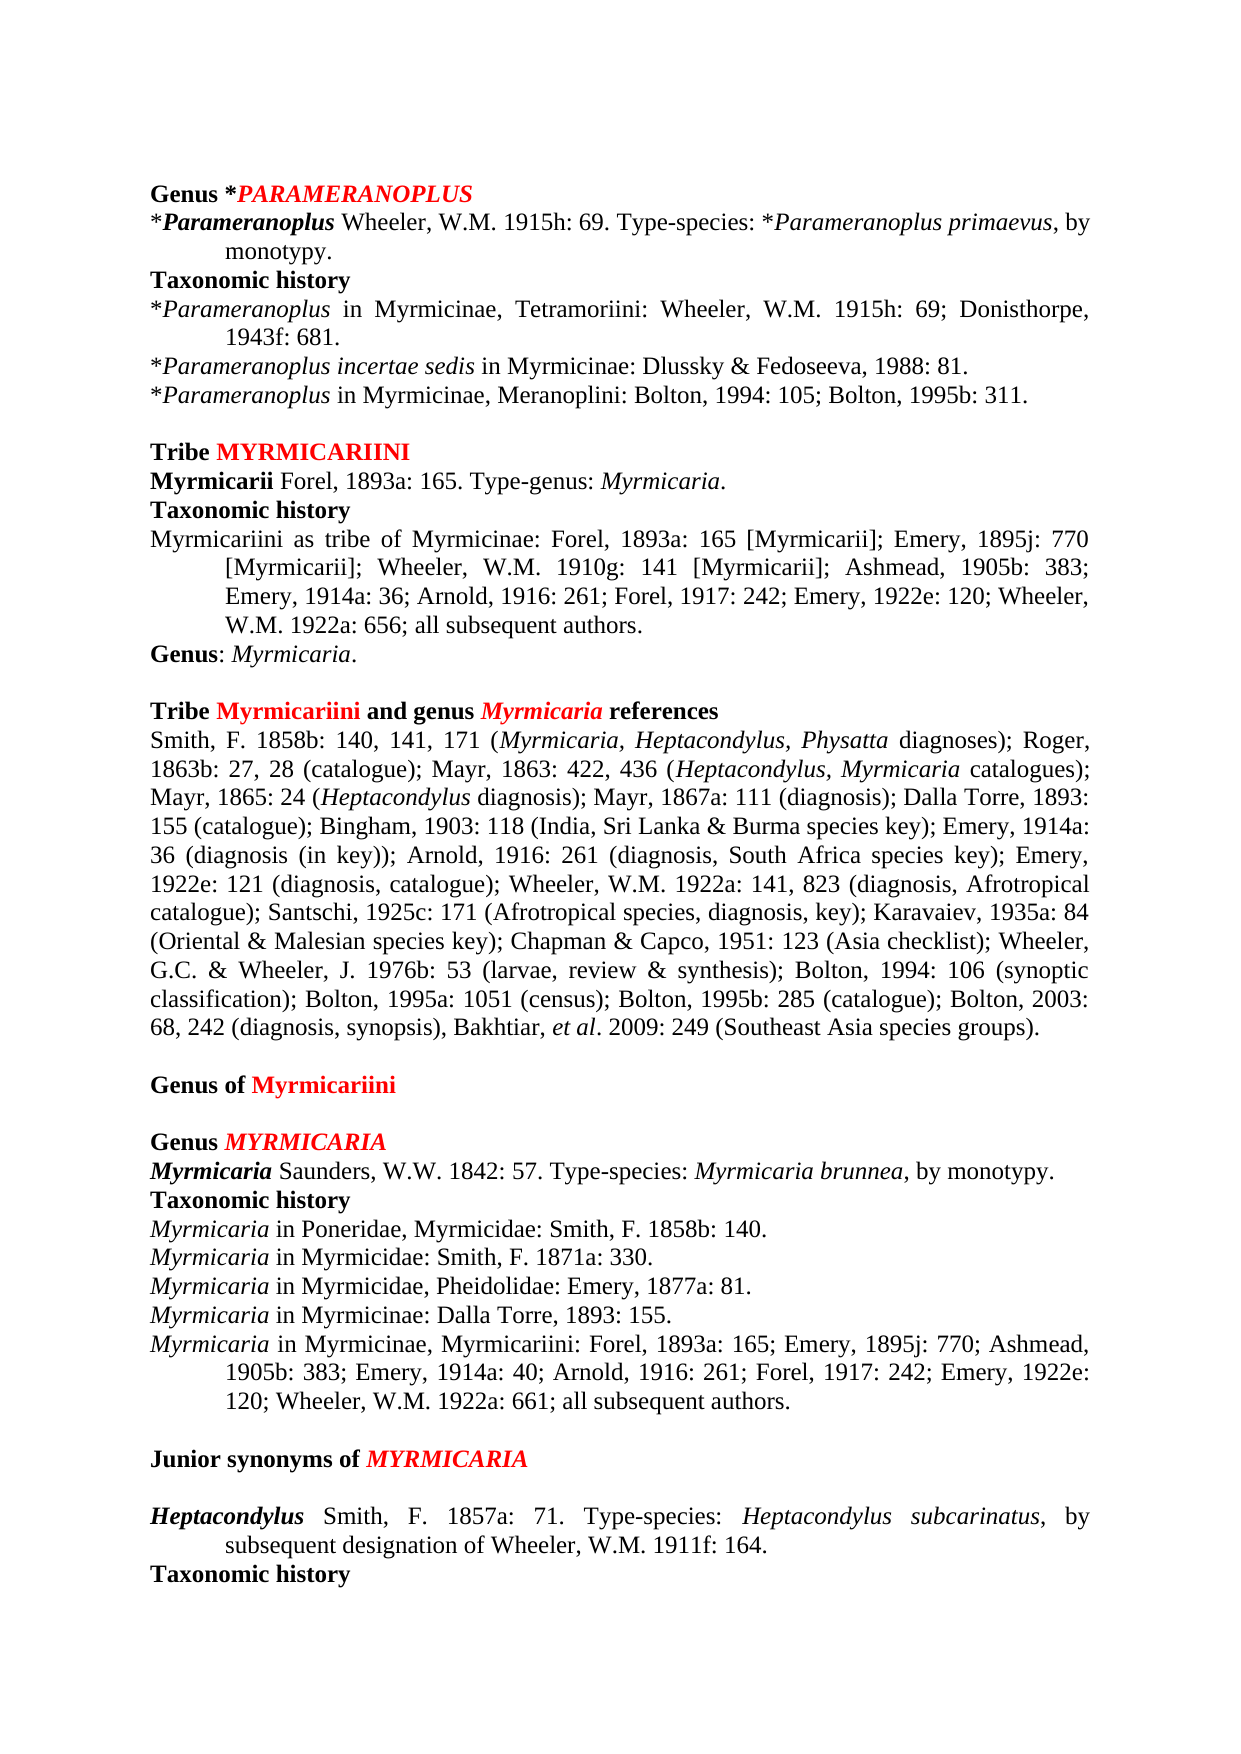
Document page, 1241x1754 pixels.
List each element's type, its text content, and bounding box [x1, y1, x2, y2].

text Taxonomic history [150, 1185, 1090, 1214]
text Taxonomic history [150, 495, 1090, 524]
text Myrmicaria in Myrmicidae, Pheidolidae: Emery, 1877a: 81. [150, 1271, 1090, 1300]
text Genus: Myrmicaria. [150, 639, 1090, 667]
text Myrmicarii Forel, 1893a: 165. Type-genus: Myrmicaria. [150, 466, 1090, 495]
text Junior synonyms of MYRMICARIA [150, 1444, 1090, 1472]
text Genus *PARAMERANOPLUS [150, 179, 1090, 207]
text Myrmicaria Saunders, W.W. 1842: 57. Type-species: Myrmicaria brunnea, by monotypy. [150, 1156, 1090, 1185]
text Myrmicaria in Myrmicinae, Myrmicariini: Forel, 1893a: 165; Emery, 1895j: 770; Ashmead, 1905b: 383; Emery, 1914a: 40; Arnold, 1916: 261; Forel, 1917: 242; Emery, 1922e: 120; Wheeler, W.M. 1922a: 661; all subsequent authors. [150, 1329, 1090, 1415]
text Heptacondylus Smith, F. 1857a: 71. Type-species: Heptacondylus subcarinatus, by subsequent designation of Wheeler, W.M. 1911f: 164. [150, 1501, 1090, 1559]
text Myrmicaria in Myrmicinae: Dalla Torre, 1893: 155. [150, 1300, 1090, 1329]
text Tribe Myrmicariini and genus Myrmicaria references [150, 696, 1090, 725]
text Taxonomic history [150, 1559, 1090, 1587]
text Smith, F. 1858b: 140, 141, 171 (Myrmicaria, Heptacondylus, Physatta diagnoses); Roger, 1863b: 27, 28 (catalogue); Mayr, 1863: 422, 436 (Heptacondylus, Myrmicaria catalogues); Mayr, 1865: 24 (Heptacondylus diagnosis); Mayr, 1867a: 111 (diagnosis); Dalla Torre, 1893: 155 (catalogue); Bingham, 1903: 118 (India, Sri Lanka & Burma species key); Emery, 1914a: 36 (diagnosis (in key)); Arnold, 1916: 261 (diagnosis, South Africa species key); Emery, 1922e: 121 (diagnosis, catalogue); Wheeler, W.M. 1922a: 141, 823 (diagnosis, Afrotropical catalogue); Santschi, 1925c: 171 (Afrotropical species, diagnosis, key); Karavaiev, 1935a: 84 (Oriental & Malesian species key); Chapman & Capco, 1951: 123 (Asia checklist); Wheeler, G.C. & Wheeler, J. 1976b: 53 (larvae, review & synthesis); Bolton, 1994: 106 (synoptic classification); Bolton, 1995a: 1051 (census); Bolton, 1995b: 285 (catalogue); Bolton, 2003: 68, 242 (diagnosis, synopsis), Bakhtiar, et al. 2009: 249 (Southeast Asia species groups). [150, 725, 1090, 1041]
text Tribe MYRMICARIINI [150, 437, 1090, 466]
text Myrmicariini as tribe of Myrmicinae: Forel, 1893a: 165 [Myrmicarii]; Emery, 1895j: 770 [Myrmicarii]; Wheeler, W.M. 1910g: 141 [Myrmicarii]; Ashmead, 1905b: 383; Emery, 1914a: 36; Arnold, 1916: 261; Forel, 1917: 242; Emery, 1922e: 120; Wheeler, W.M. 1922a: 656; all subsequent authors. [150, 524, 1090, 639]
text *Parameranoplus incertae sedis in Myrmicinae: Dlussky & Fedoseeva, 1988: 81. [150, 351, 1090, 380]
text *Parameranoplus Wheeler, W.M. 1915h: 69. Type-species: *Parameranoplus primaevus, by monotypy. [150, 207, 1090, 265]
text Taxonomic history [150, 265, 1090, 294]
text *Parameranoplus in Myrmicinae, Tetramoriini: Wheeler, W.M. 1915h: 69; Donisthorpe, 1943f: 681. [150, 294, 1090, 351]
text Myrmicaria in Poneridae, Myrmicidae: Smith, F. 1858b: 140. [150, 1214, 1090, 1242]
text Genus of Myrmicariini [150, 1070, 1090, 1099]
text Genus MYRMICARIA [150, 1127, 1090, 1156]
text *Parameranoplus in Myrmicinae, Meranoplini: Bolton, 1994: 105; Bolton, 1995b: 311. [150, 380, 1090, 409]
text Myrmicaria in Myrmicidae: Smith, F. 1871a: 330. [150, 1242, 1090, 1271]
